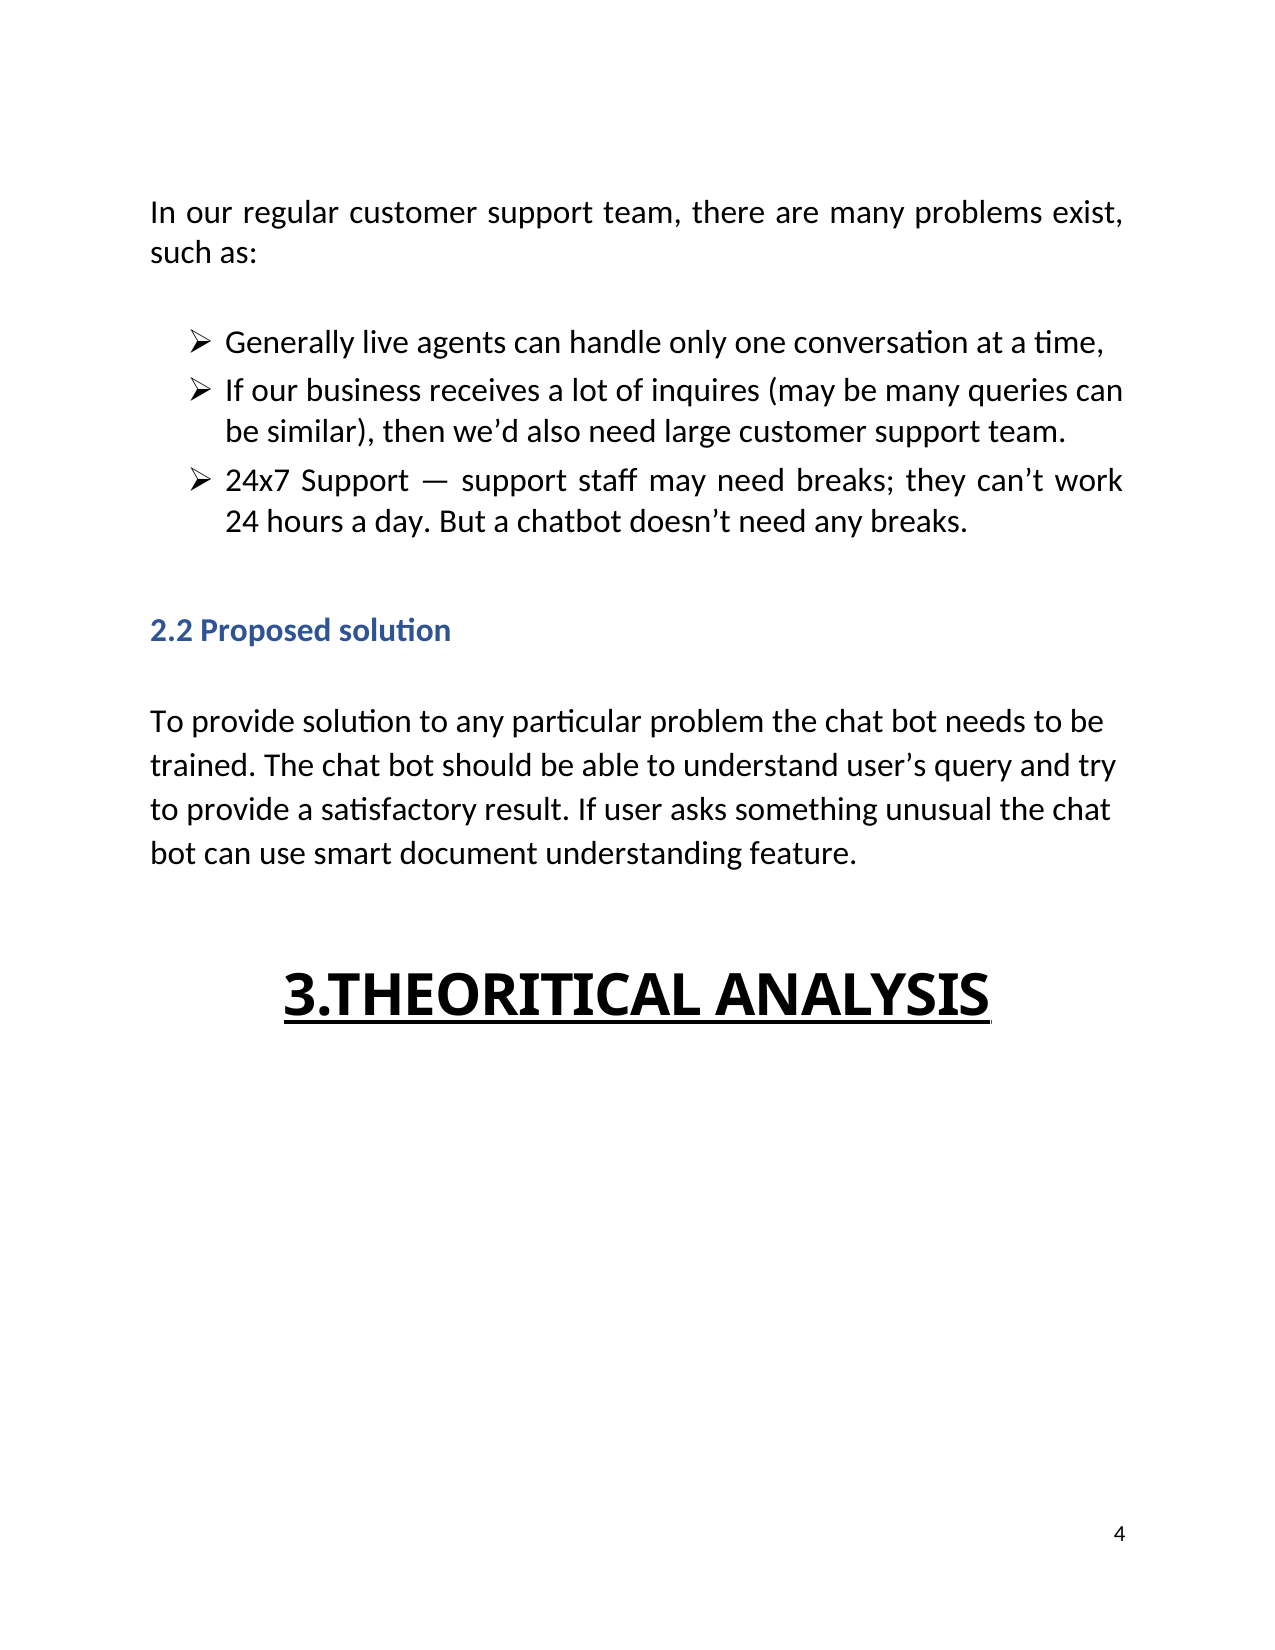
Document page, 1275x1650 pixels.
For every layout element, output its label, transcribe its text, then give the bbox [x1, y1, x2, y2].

list Generally live agents can handle only one conversation at a time, [187, 321, 1125, 362]
title 3.THEORITICAL ANALYSIS [150, 953, 1125, 1033]
list If our business receives a lot of inquires (may be many queries can be similar), then we’d also need large customer support team. [187, 369, 1125, 451]
text In our regular customer support team, there are many problems exist, such as: [150, 191, 1125, 272]
subtitle 2.2 Proposed solution [150, 609, 1125, 650]
text To provide solution to any particular problem the chat bot needs to be trained. The chat bot should be able to understand user’s query and try to provide a satisfactory result. If user asks something unusual the chat bot can use smart document understanding feature. [150, 700, 1125, 873]
list 24x7 Support — support staff may need breaks; they can’t work 24 hours a day. But a chatbot doesn’t need any breaks. [187, 459, 1125, 540]
